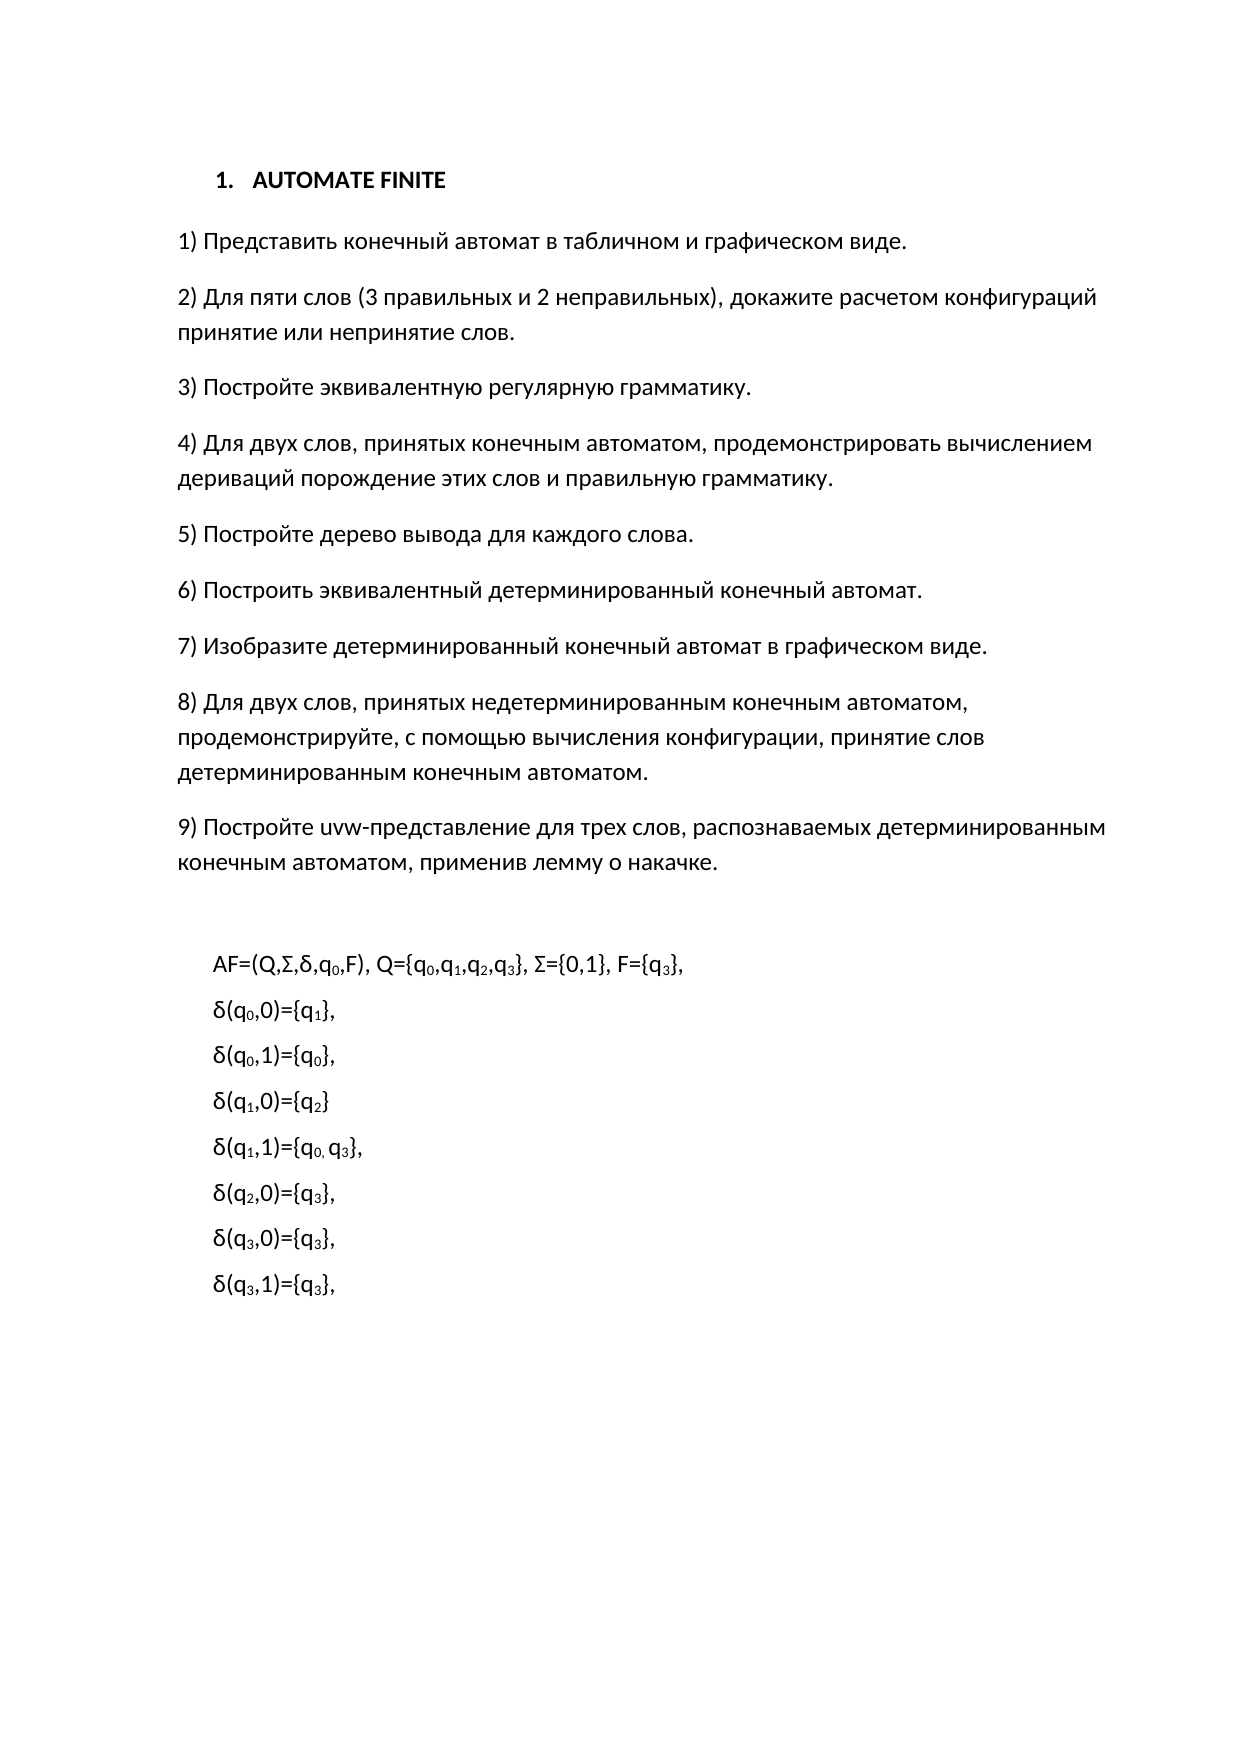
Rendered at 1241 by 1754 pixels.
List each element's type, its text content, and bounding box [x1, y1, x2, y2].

list AF=(Q,Σ,δ,q0,F), Q={q0,q1,q2,q3}, Σ={0,1}, F={q3}, [213, 948, 1152, 979]
list δ(q0,0)={q1}, [213, 994, 1152, 1024]
list δ(q3,0)={q3}, [213, 1222, 1152, 1253]
list δ(q1,1)={q0, q3}, [213, 1131, 1152, 1162]
list δ(q1,0)={q2} [213, 1085, 1152, 1116]
text 7) Изобразите детерминированный конечный автомат в графическом виде. [177, 630, 1152, 660]
list δ(q2,0)={q3}, [213, 1177, 1152, 1207]
text 3) Постройте эквивалентную регулярную грамматику. [177, 372, 1152, 402]
text 6) Построить эквивалентный детерминированный конечный автомат. [177, 574, 1152, 604]
list δ(q0,1)={q0}, [213, 1039, 1152, 1070]
text 5) Постройте дерево вывода для каждого слова. [177, 518, 1152, 549]
text 9) Постройте uvw-представление для трех слов, распознаваемых детерминированным конечным автоматом, применив лемму о накачке. [177, 812, 1152, 877]
text 4) Для двух слов, принятых конечным автоматом, продемонстрировать вычислением дериваций порождение этих слов и правильную грамматику. [177, 427, 1152, 493]
list AUTOMATE FINITE [215, 164, 1152, 194]
text 8) Для двух слов, принятых недетерминированным конечным автоматом, продемонстрируйте, с помощью вычисления конфигурации, принятие слов детерминированным конечным автоматом. [177, 686, 1152, 786]
text 2) Для пяти слов (3 правильных и 2 неправильных), докажите расчетом конфигураций принятие или непринятие слов. [177, 281, 1152, 346]
text 1) Представить конечный автомат в табличном и графическом виде. [177, 225, 1152, 255]
list δ(q3,1)={q3}, [213, 1268, 1152, 1299]
